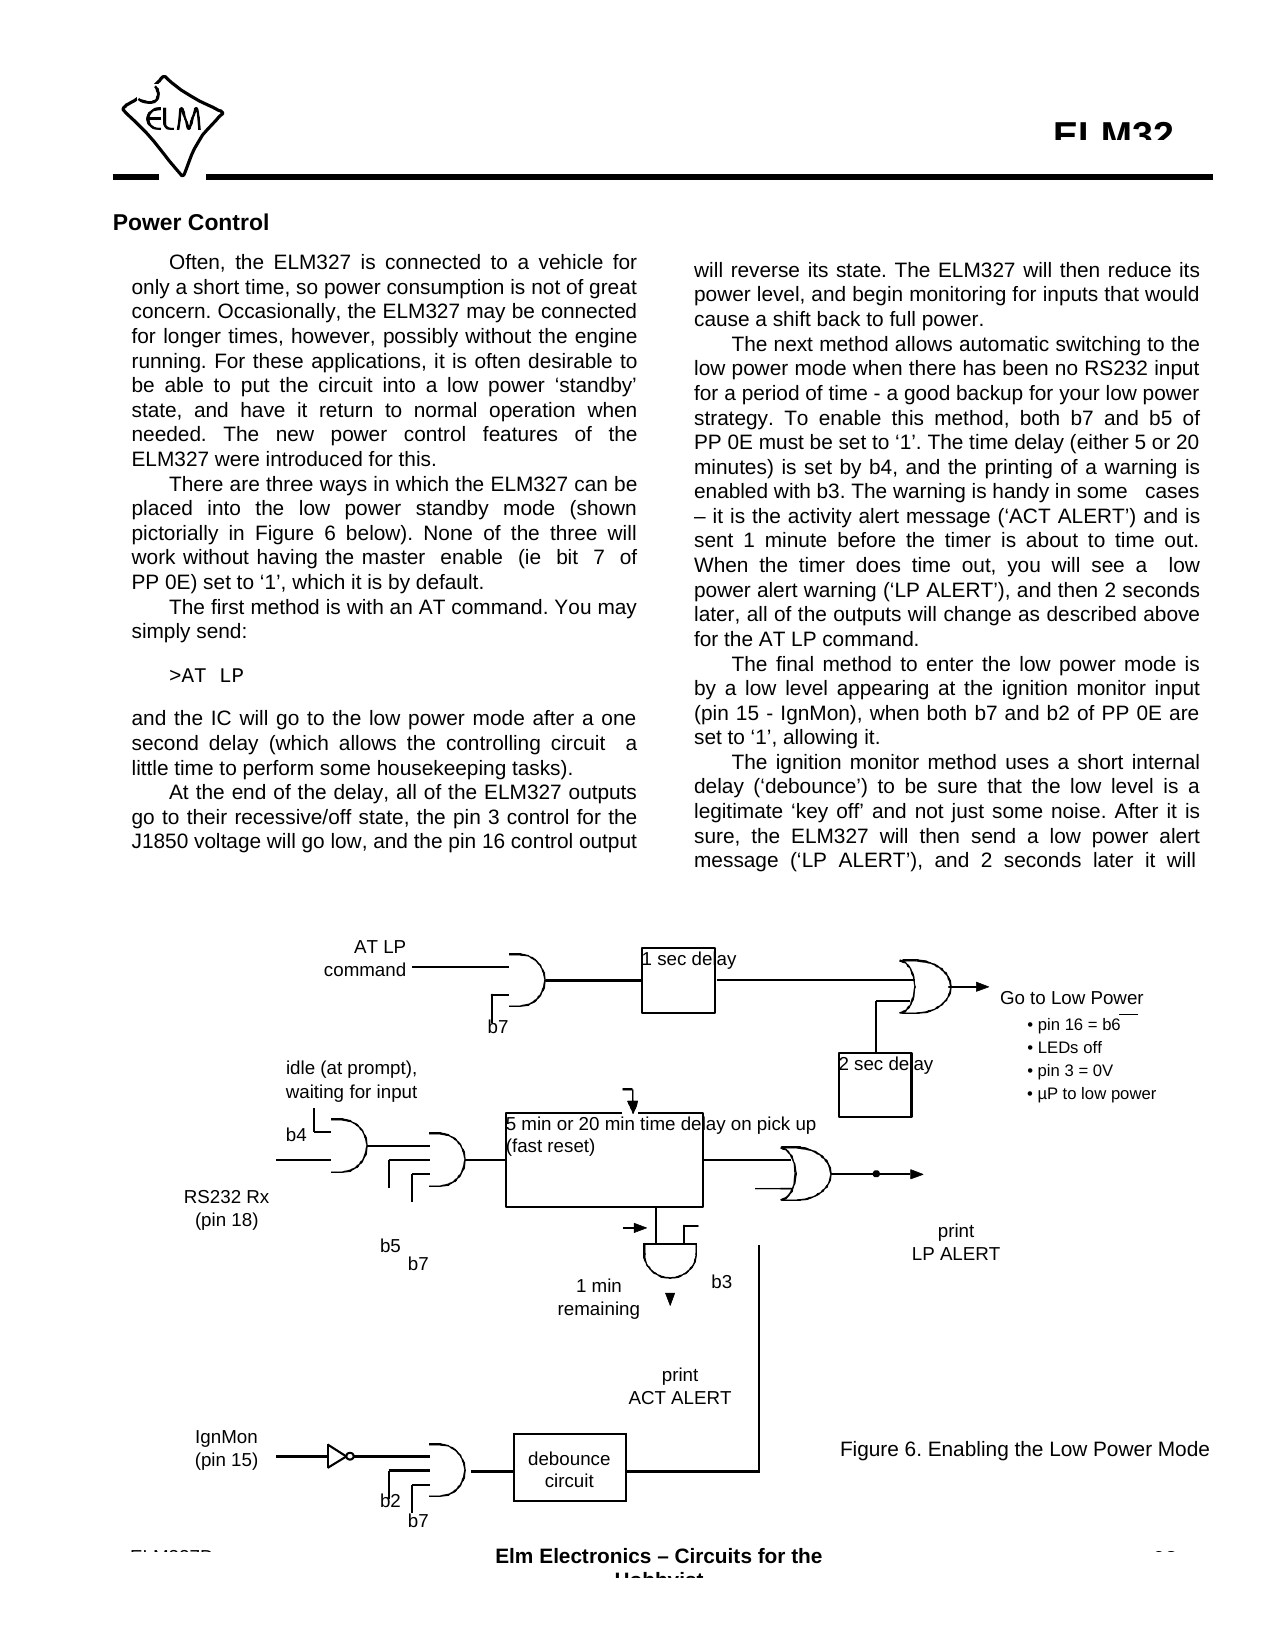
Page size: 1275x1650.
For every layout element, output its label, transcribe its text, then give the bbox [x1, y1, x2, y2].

text The final method to enter the low power mode is by a low level appearing at the ignition monitor input (pin 15 - IgnMon), when both b7 and b2 of PP 0E are set to ‘1’, allowing it. [694, 651, 1201, 749]
list pin 3 = 0V [1027, 1061, 1113, 1080]
text IgnMon (pin 15) [194, 1426, 260, 1470]
text command [284, 958, 446, 980]
text The next method allows automatic switching to the low power mode when there has been no RS232 input for a period of time - a good backup for your low power strategy. To enable this method, both b7 and b5 of PP 0E must be set to ‘1’. The time delay (either 5 or 20 minutes) is set by b4, and the printing of a warning is enabled with b3. The warning is handy in some cases [694, 332, 1201, 503]
picture [429, 1443, 466, 1497]
text Often, the ELM327 is connected to a vehicle for only a short time, so power consumption is not of great concern. Occasionally, the ELM327 may be connected for longer times, however, possibly without the engine running. For these applications, it is often desirable to be able to put the circuit into a low power ‘standby’ state, and have it return to normal operation when needed. The new power control features of the ELM327 were introduced for this. [131, 250, 638, 471]
text b5 [98, 1238, 401, 1256]
picture [146, 107, 161, 130]
text idle (at prompt), [284, 1058, 419, 1079]
list it is the activity alert message (‘ACT ALERT’) and is sent 1 minute before the timer is about to time out. When the timer does time out, you will see a low power alert warning (‘LP ALERT’), and then 2 seconds later, all of the outputs will change as described above for the AT LP command. [694, 504, 1201, 651]
list LEDs off [1027, 1038, 1101, 1057]
text AT LP [284, 936, 476, 957]
text RS232 Rx [182, 1186, 271, 1208]
text >AT LP [169, 665, 638, 688]
picture [136, 84, 160, 104]
text Figure 6. Enabling the Low Power Mode [840, 1436, 1227, 1460]
text The ignition monitor method uses a short internal delay (‘debounce’) to be sure that the low level is a legitimate ‘key off’ and not just some noise. After it is sure, the ELM327 will then send a low power alert message (‘LP ALERT’), and 2 seconds later it will [694, 750, 1201, 872]
text Go to Low Power [997, 987, 1146, 1008]
text b7 [98, 1512, 428, 1532]
subtitle Power Control [113, 209, 638, 235]
list µP to low power [1027, 1084, 1156, 1103]
text b7 [98, 1256, 428, 1274]
text b2 [98, 1492, 401, 1512]
picture [755, 1146, 832, 1201]
text waiting for input b4 [286, 1079, 616, 1151]
text At the end of the delay, all of the ELM327 outputs go to their recessive/off state, the pin 3 control for the J1850 voltage will go low, and the pin 16 control output [131, 780, 638, 853]
text and the IC will go to the low power mode after a one second delay (which allows the controlling circuit a little time to perform some housekeeping tasks). [131, 706, 638, 779]
picture [331, 1151, 368, 1173]
picture [429, 1151, 466, 1187]
text There are three ways in which the ELM327 can be placed into the low power standby mode (shown pictorially in Figure 6 below). None of the three will work without having the master enable (ie bit 7 of PP 0E) set to ‘1’, which it is by default. [131, 471, 638, 594]
text print LP ALERT [912, 1220, 1001, 1264]
picture [898, 959, 952, 1014]
text The first method is with an AT command. You may simply send: [131, 594, 638, 643]
text b7 [98, 1016, 508, 1038]
text (pin 18) [182, 1209, 271, 1231]
picture [643, 1243, 697, 1279]
picture [621, 1088, 638, 1114]
picture [163, 107, 201, 130]
text will reverse its state. The ELM327 will then reduce its power level, and begin monitoring for inputs that would cause a shift back to full power. [694, 258, 1201, 331]
picture [509, 953, 546, 1007]
list pin 16 = b6 [1027, 1015, 1121, 1034]
